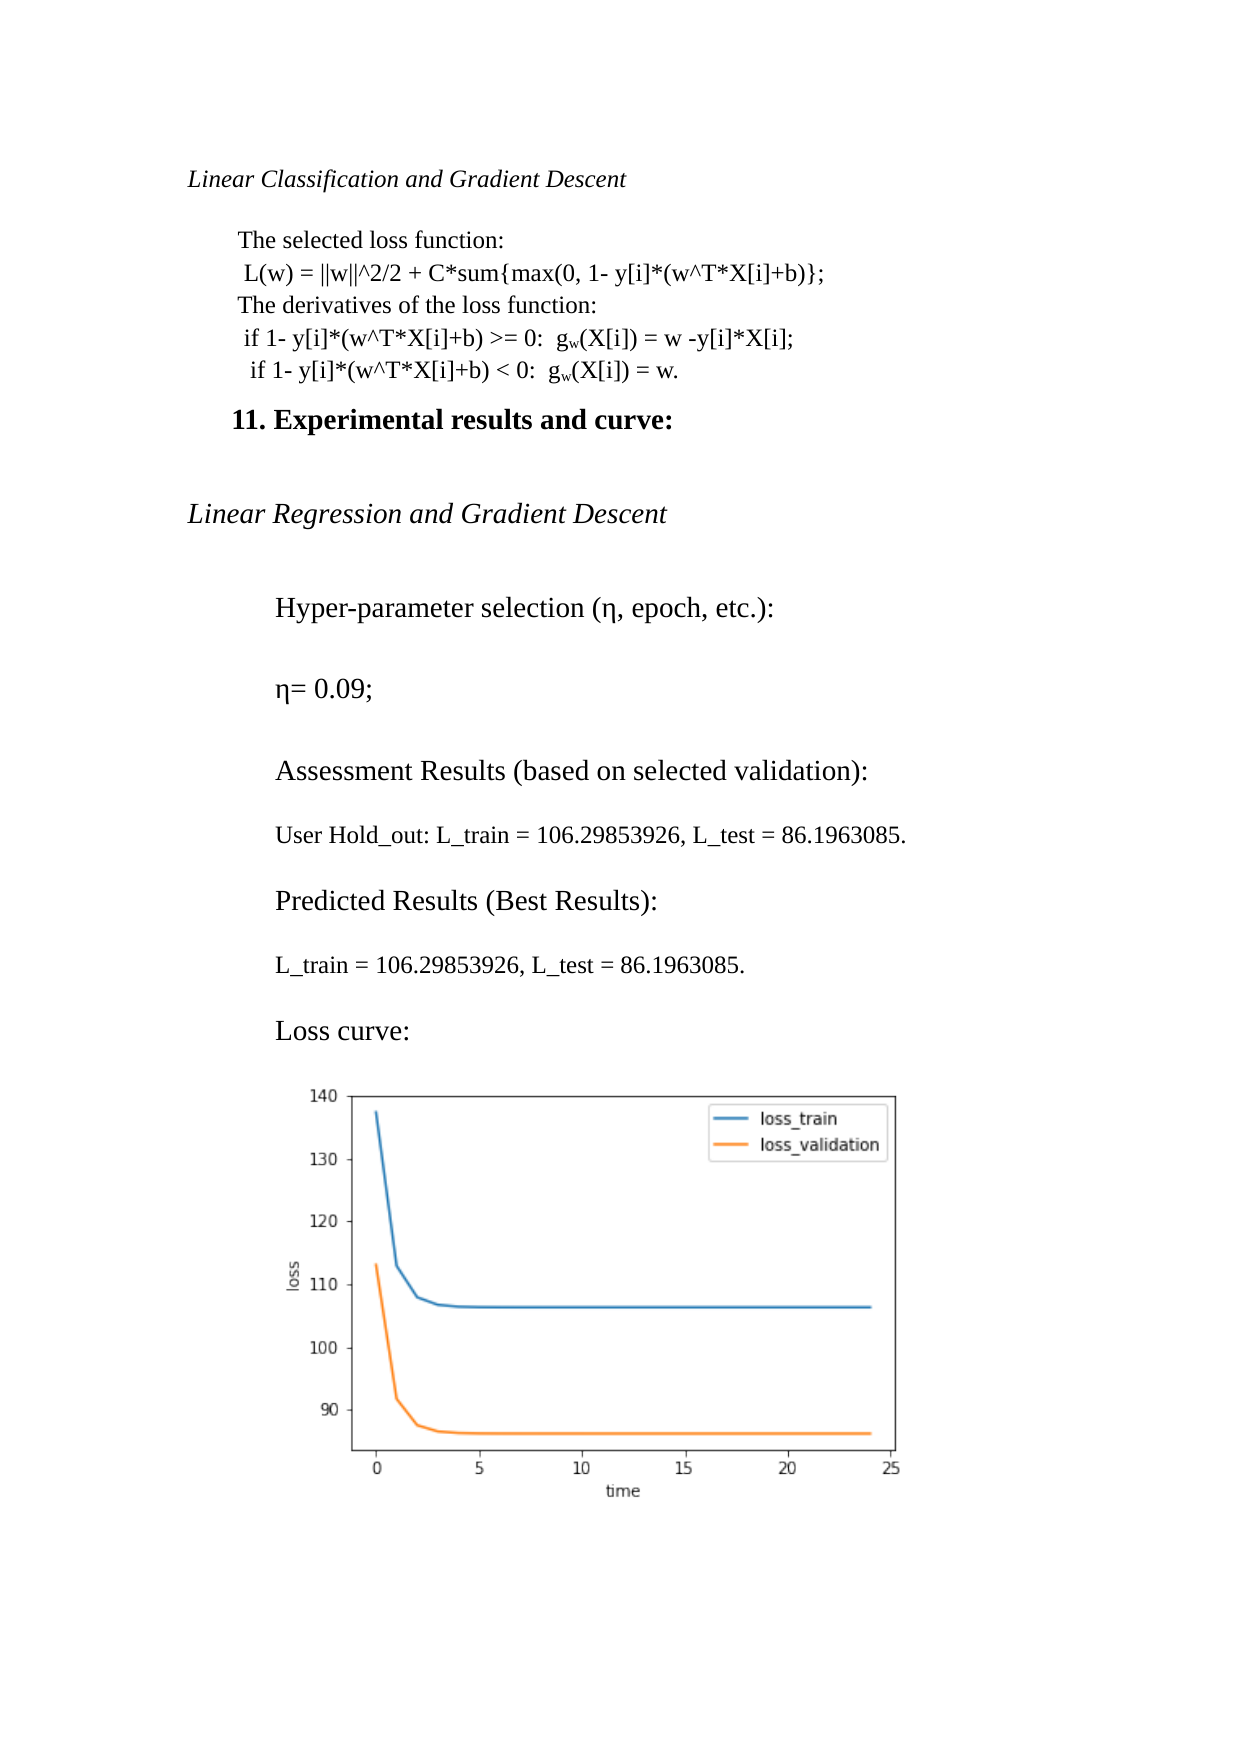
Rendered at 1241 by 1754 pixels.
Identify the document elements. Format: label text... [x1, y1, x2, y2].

text Linear Classification and Gradient Descent [187, 162, 1053, 194]
text L(w) = ||w||^2/2 + C*sum{max(0, 1- y[i]*(w^T*X[i]+b)}; [187, 256, 1053, 289]
text The selected loss function: [187, 224, 1053, 256]
text L_train = 106.29853926, L_test = 86.1963085. [187, 948, 1053, 981]
subtitle Hyper-parameter selection (η, epoch, etc.): [231, 574, 1053, 639]
subtitle Loss curve: [231, 997, 1053, 1062]
text User Hold_out: L_train = 106.29853926, L_test = 86.1963085. [187, 818, 1053, 851]
text η= 0.09; [187, 656, 1053, 721]
text if 1- y[i]*(w^T*X[i]+b) < 0: gw(X[i]) = w. [187, 354, 1053, 386]
text if 1- y[i]*(w^T*X[i]+b) >= 0: gw(X[i]) = w -y[i]*X[i]; [187, 321, 1053, 354]
text Linear Regression and Gradient Descent [187, 480, 1053, 545]
subtitle Predicted Results (Best Results): [231, 867, 1053, 932]
picture [275, 1078, 913, 1512]
subtitle Assessment Results (based on selected validation): [231, 737, 1053, 802]
text 11. Experimental results and curve: [187, 386, 1053, 451]
text The derivatives of the loss function: [187, 289, 1053, 321]
